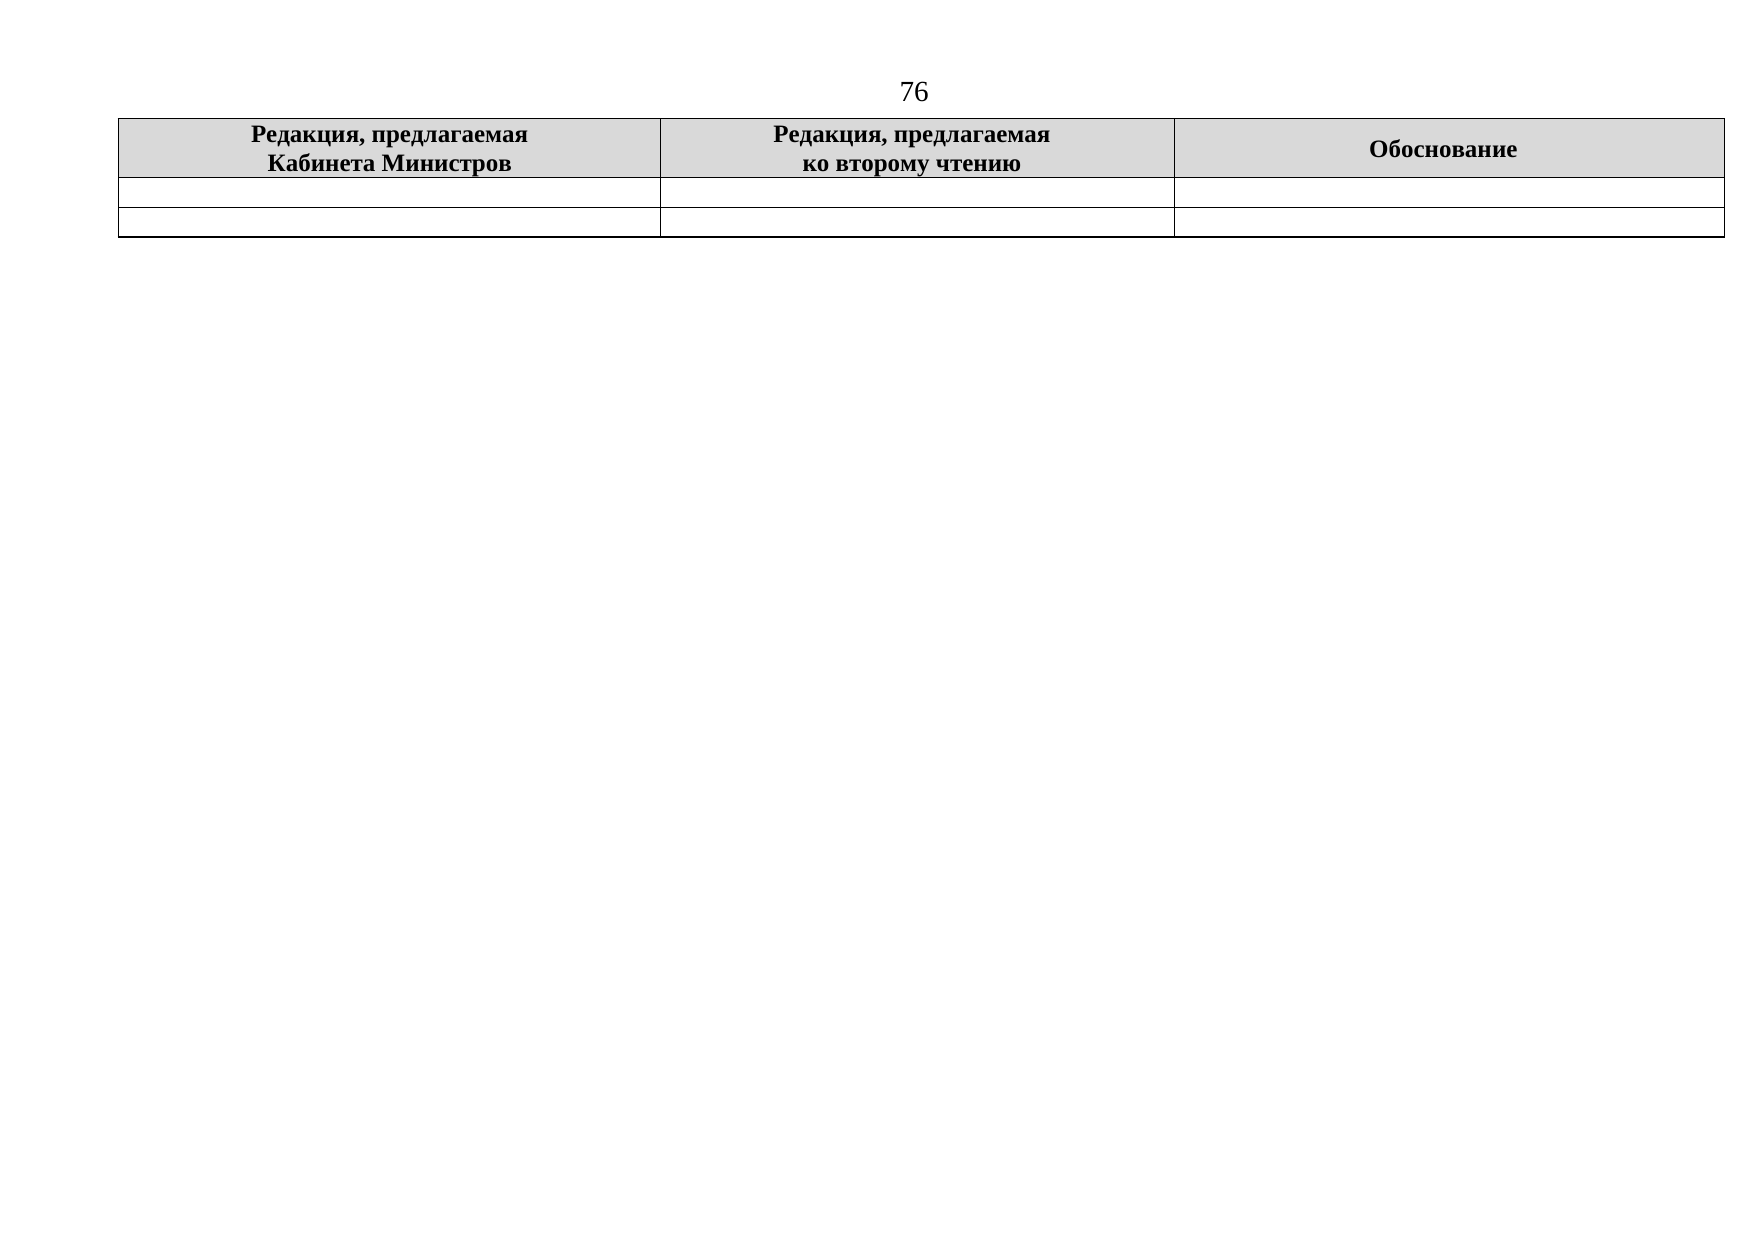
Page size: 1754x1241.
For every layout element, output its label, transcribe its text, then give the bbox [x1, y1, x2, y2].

table_header Редакция, предлагаемая Кабинета Министров [119, 119, 660, 177]
table_cell [1175, 178, 1724, 207]
table_header Редакция, предлагаемая ко второму чтению [661, 119, 1174, 177]
table_cell [1175, 208, 1724, 236]
table_cell [119, 178, 660, 207]
table_cell [661, 208, 1174, 236]
table_header Обоснование [1175, 119, 1724, 177]
table_cell [119, 208, 660, 236]
table_cell [661, 178, 1174, 207]
